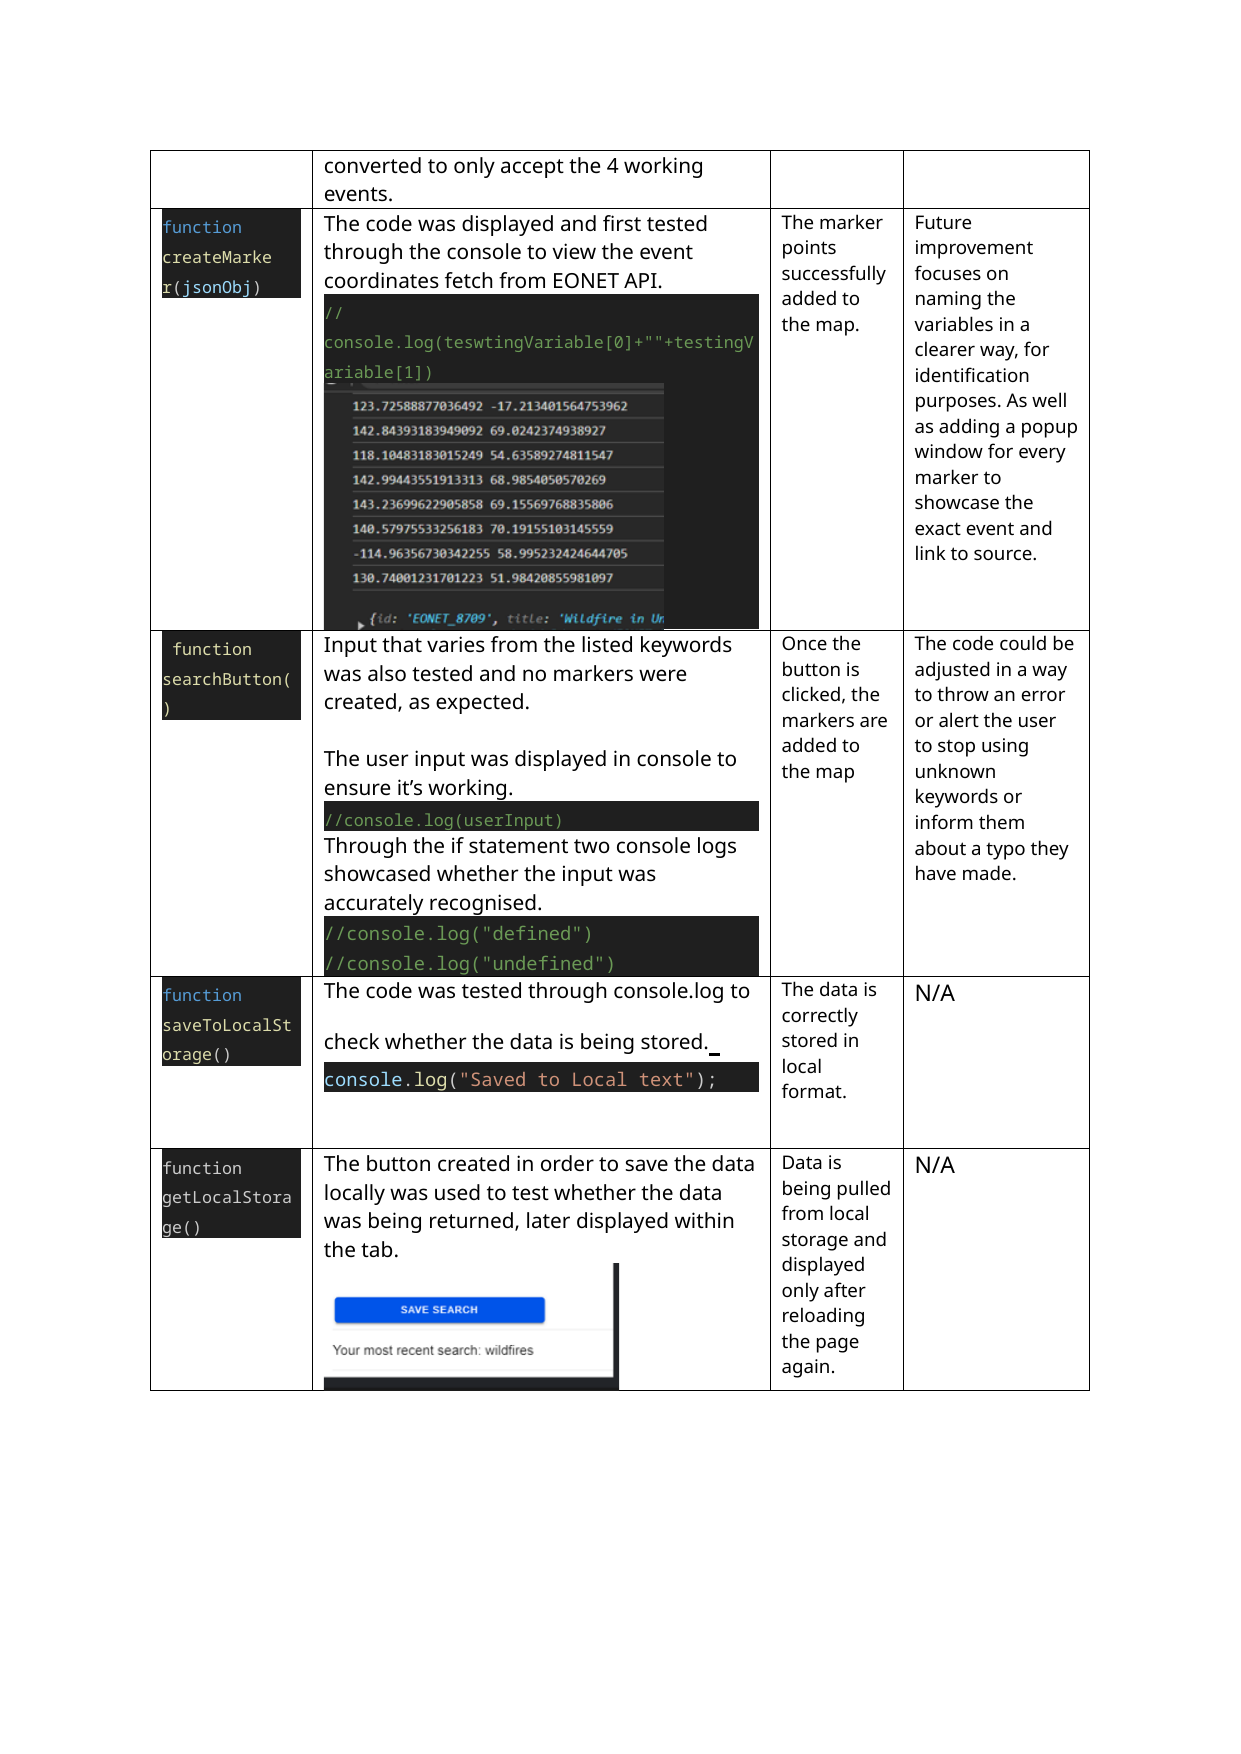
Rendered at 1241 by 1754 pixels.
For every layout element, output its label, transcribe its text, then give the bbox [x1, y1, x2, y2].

table_cell Once the button is clicked, the markers are added to the map [771, 631, 903, 976]
picture [323, 1263, 620, 1391]
table_cell The marker points successfully added to the map. [771, 209, 903, 629]
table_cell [313, 151, 770, 208]
table_cell The code could be adjusted in a way to throw an error or alert the user to stop using unknown keywords or inform them about a typo they have made. [904, 631, 1089, 976]
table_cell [771, 151, 903, 208]
table_cell N/A [904, 977, 1089, 1148]
table_cell Future improvement focuses on naming the variables in a clearer way, for identification purposes. As well as adding a popup window for every marker to showcase the exact event and link to source. [904, 209, 1089, 629]
table_cell function searchButton() [151, 631, 312, 976]
table_cell The data is correctly stored in local format. [771, 977, 903, 1148]
table_cell The button created in order to save the data locally was used to test whether the data was being returned, later displayed within the tab. [313, 1149, 770, 1390]
table_cell The code was tested through console.log to check whether the data is being stored. console.log("Saved to Local text"); [313, 977, 770, 1148]
table_cell Data is being pulled from local storage and displayed only after reloading the page again. [771, 1149, 903, 1390]
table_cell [904, 151, 1089, 208]
picture [323, 383, 664, 630]
table_cell function saveToLocalStorage() [151, 977, 312, 1148]
table_cell Input that varies from the listed keywords was also tested and no markers were created, as expected. The user input was displayed in console to ensure it’s working. //console.log(userInput) Through the if statement two console logs showcased whether the input was accurately recognised. //console.log("defined") //console.log("undefined") [313, 631, 770, 976]
table_cell The code was displayed and first tested through the console to view the event coordinates fetch from EONET API. //console.log(teswtingVariable[0]+""+testingVariable[1]) [313, 209, 770, 629]
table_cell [151, 151, 312, 208]
table_cell function getLocalStorage() [151, 1149, 312, 1390]
table_cell function createMarker(jsonObj) [151, 209, 312, 629]
table_cell N/A [904, 1149, 1089, 1390]
